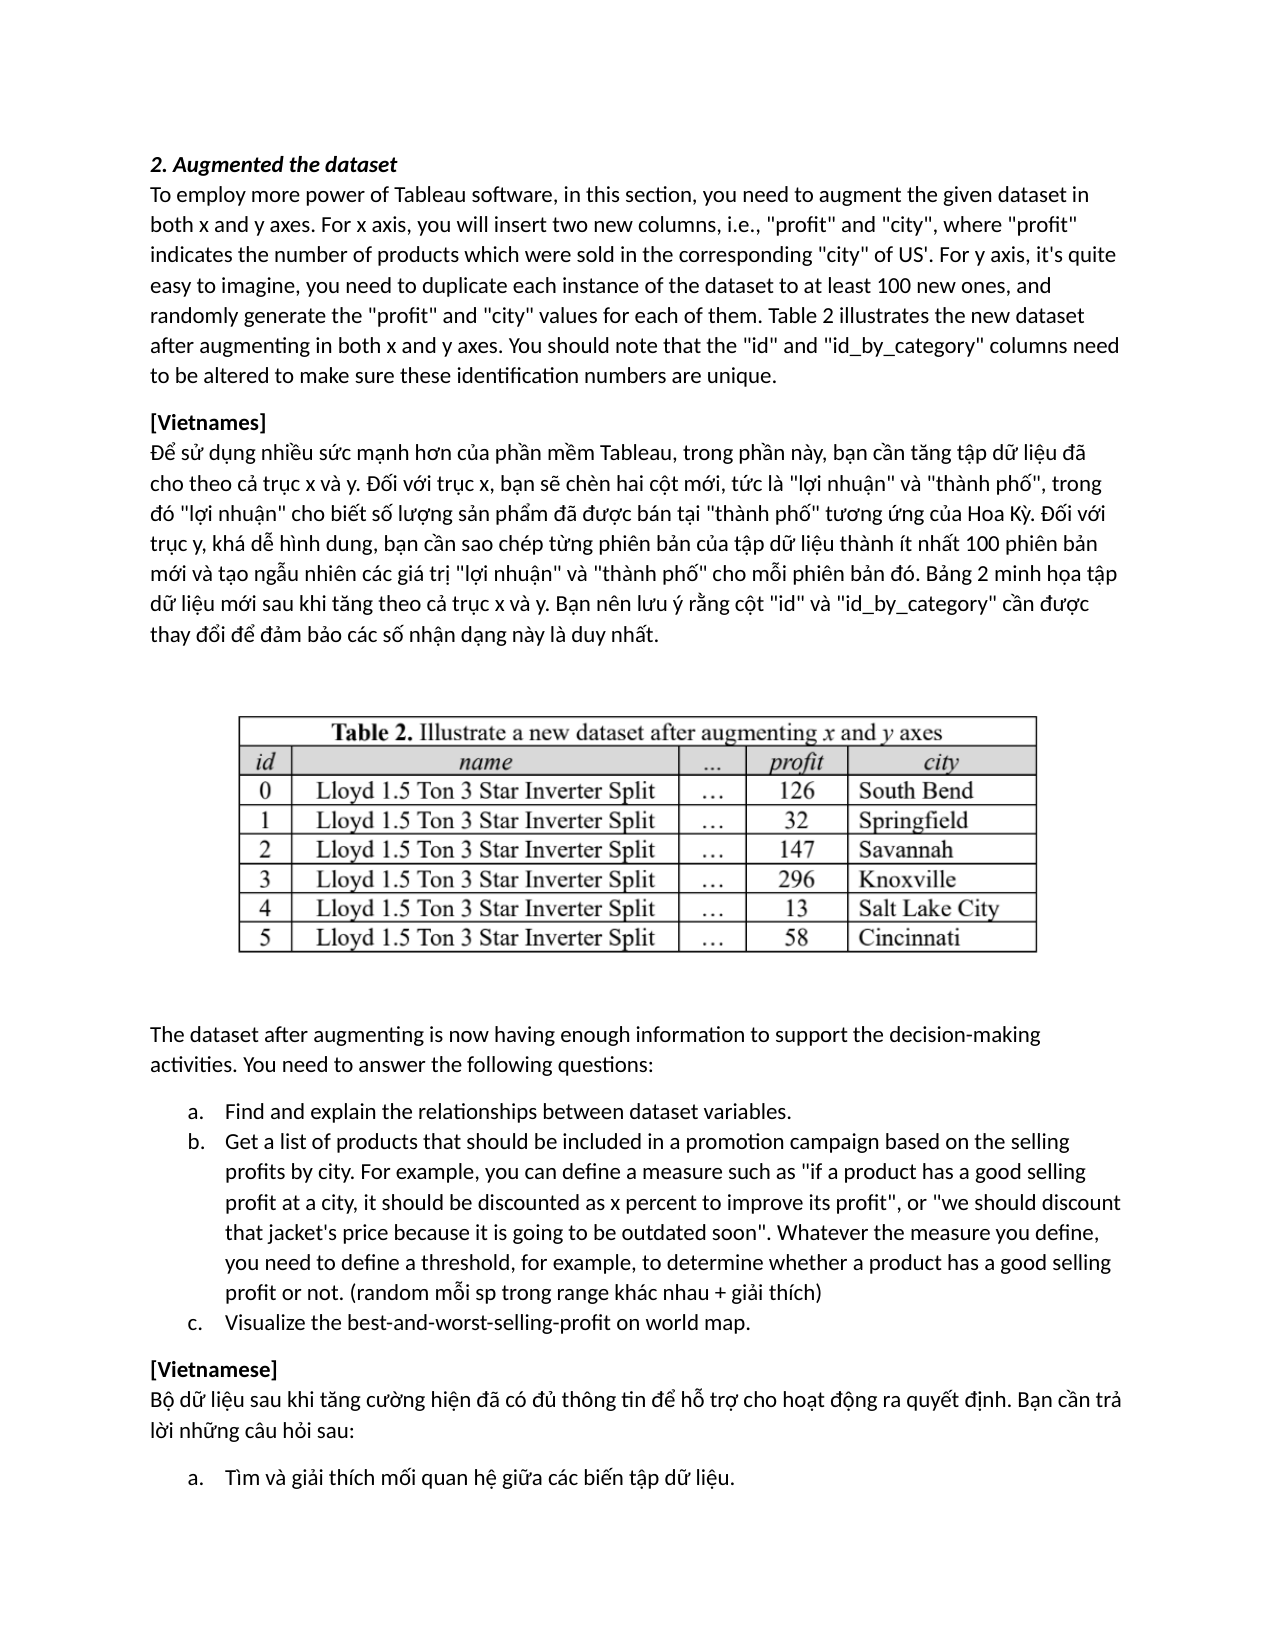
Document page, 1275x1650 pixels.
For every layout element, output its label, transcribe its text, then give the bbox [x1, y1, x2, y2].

text The dataset after augmenting is now having enough information to support the decision-making activities. You need to answer the following questions: [150, 1020, 1125, 1078]
list Tìm và giải thích mối quan hệ giữa các biến tập dữ liệu. [187, 1463, 1125, 1491]
list Get a list of products that should be included in a promotion campaign based on the selling profits by city. For example, you can define a measure such as "if a product has a good selling profit at a city, it should be discounted as x percent to improve its profit", or "we should discount that jacket's price because it is going to be outdated soon". Whatever the measure you define, you need to define a threshold, for example, to determine whether a product has a good selling profit or not. (random mỗi sp trong range khác nhau + giải thích) [187, 1127, 1125, 1306]
picture [236, 713, 1039, 955]
list Find and explain the relationships between dataset variables. [187, 1097, 1125, 1125]
text 2. Augmented the dataset To employ more power of Tableau software, in this section, you need to augment the given dataset in both x and y axes. For x axis, you will insert two new columns, i.e., "profit" and "city", where "profit" indicates the number of products which were sold in the corresponding "city" of US'. For y axis, it's quite easy to imagine, you need to duplicate each instance of the dataset to at least 100 new ones, and randomly generate the "profit" and "city" values for each of them. Table 2 illustrates the new dataset after augmenting in both x and y axes. You should note that the "id" and "id_by_category" columns need to be altered to make sure these identification numbers are unique. [150, 150, 1125, 389]
text [Vietnames] Để sử dụng nhiều sức mạnh hơn của phần mềm Tableau, trong phần này, bạn cần tăng tập dữ liệu đã cho theo cả trục x và y. Đối với trục x, bạn sẽ chèn hai cột mới, tức là "lợi nhuận" và "thành phố", trong đó "lợi nhuận" cho biết số lượng sản phẩm đã được bán tại "thành phố" tương ứng của Hoa Kỳ. Đối với trục y, khá dễ hình dung, bạn cần sao chép từng phiên bản của tập dữ liệu thành ít nhất 100 phiên bản mới và tạo ngẫu nhiên các giá trị "lợi nhuận" và "thành phố" cho mỗi phiên bản đó. Bảng 2 minh họa tập dữ liệu mới sau khi tăng theo cả trục x và y. Bạn nên lưu ý rằng cột "id" và "id_by_category" cần được thay đổi để đảm bảo các số nhận dạng này là duy nhất. [150, 408, 1125, 648]
list Visualize the best-and-worst-selling-profit on world map. [187, 1308, 1125, 1336]
text [Vietnamese] Bộ dữ liệu sau khi tăng cường hiện đã có đủ thông tin để hỗ trợ cho hoạt động ra quyết định. Bạn cần trả lời những câu hỏi sau: [150, 1355, 1125, 1444]
